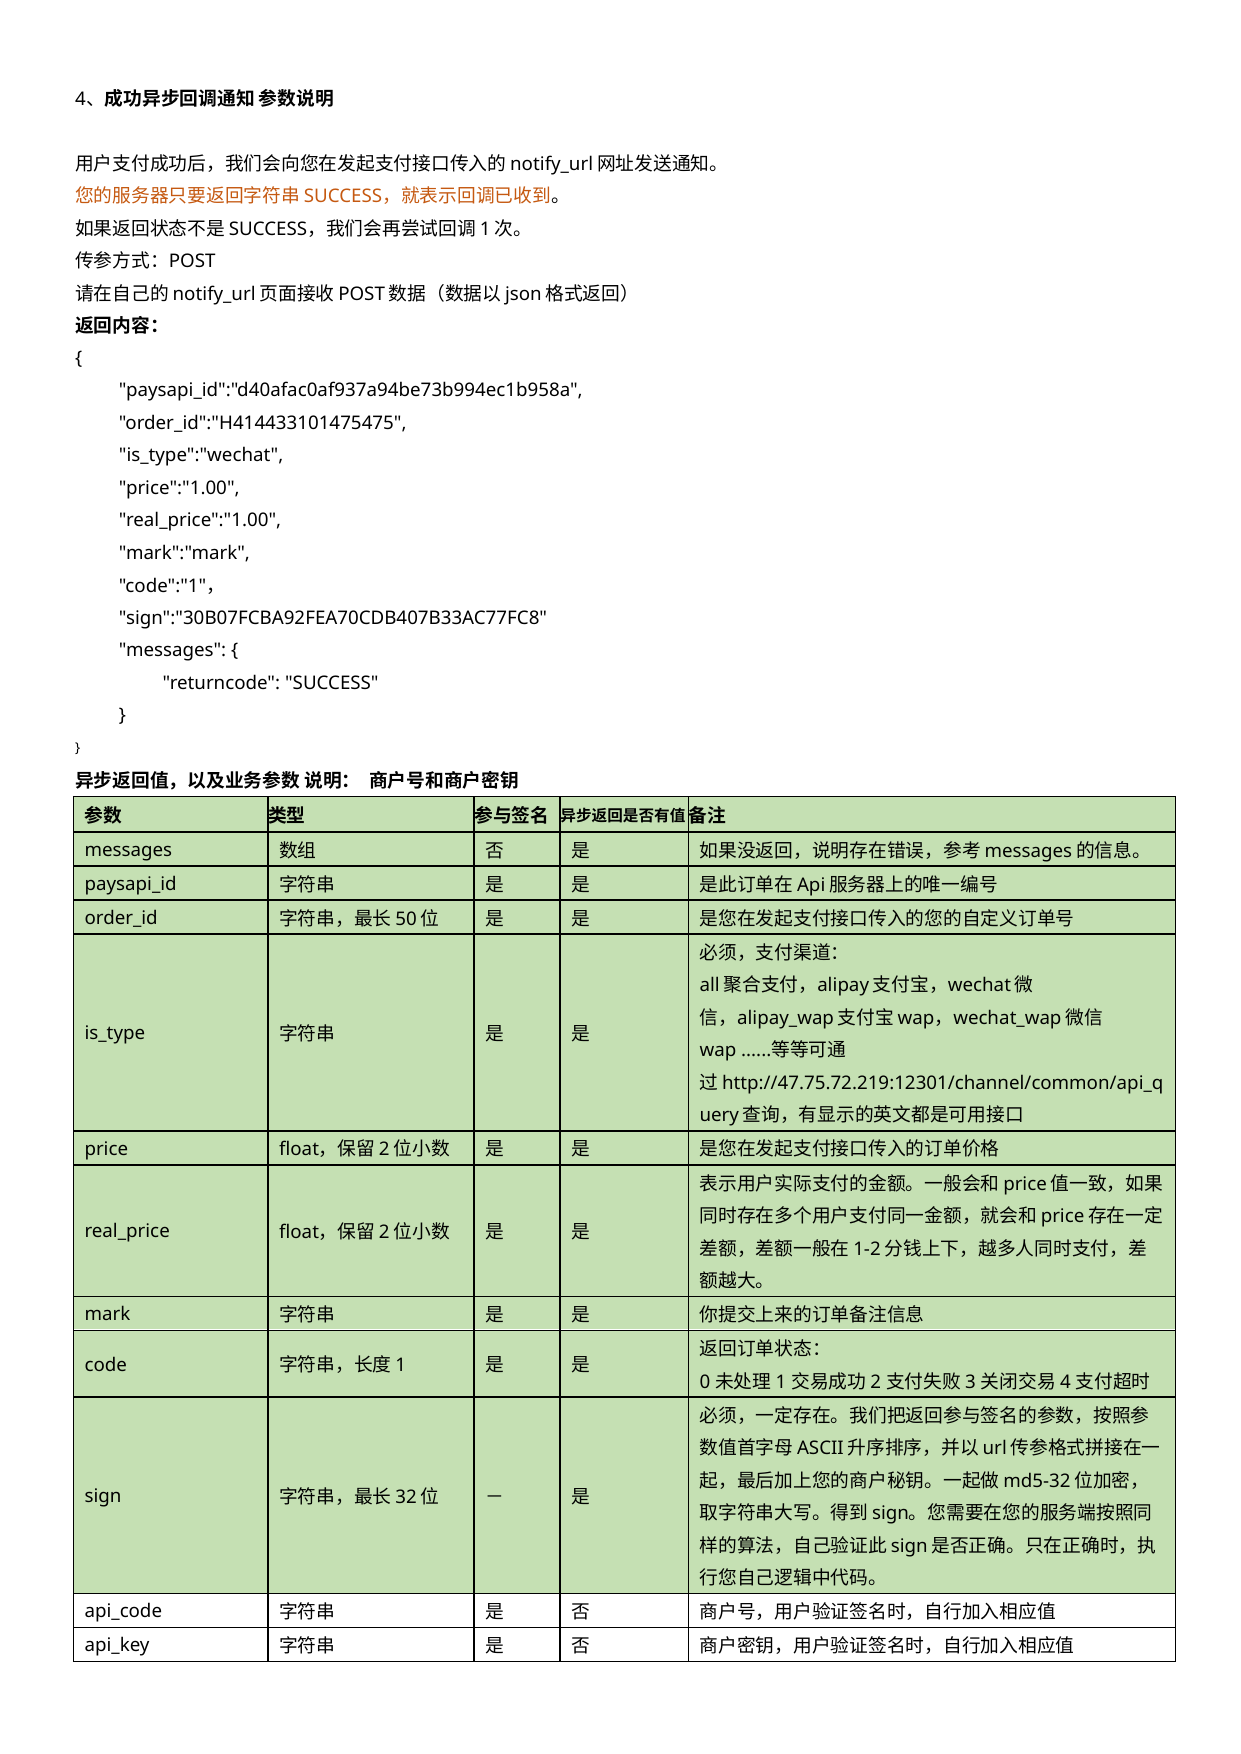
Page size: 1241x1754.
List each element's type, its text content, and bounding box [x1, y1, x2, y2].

text "price":"1.00", [119, 471, 1165, 503]
table_cell 必须，支付渠道： all聚合支付，alipay支付宝，wechat微信，alipay_wap支付宝wap，wechat_wap微信wap ......等等可通过http://47.75.72.219:12301/channel/common/api_query查询，有显示的英文都是可用接口 [689, 935, 1175, 1130]
table_cell 返回订单状态： 0 未处理 1 交易成功 2 支付失败 3 关闭交易 4 支付超时 [689, 1331, 1175, 1396]
text "mark":"mark", [119, 536, 1165, 568]
table_cell 数组 [269, 833, 473, 865]
table_cell 是 [561, 901, 688, 933]
text "code":"1"， [119, 568, 1165, 601]
table_cell 字符串，最长32位 [269, 1398, 473, 1593]
text } [75, 731, 1165, 763]
table_cell 字符串 [269, 1594, 473, 1627]
table_cell price [74, 1132, 267, 1164]
text 异步返回值，以及业务参数 说明： 商户号和商户密钥 [75, 763, 1165, 796]
table_cell 是 [475, 1132, 559, 1164]
table_cell 必须，一定存在。我们把返回参与签名的参数，按照参数值首字母ASCII升序排序，并以url传参格式拼接在一起，最后加上您的商户秘钥。一起做md5-32位加密，取字符串大写。得到sign。您需要在您的服务端按照同样的算法，自己验证此sign是否正确。只在正确时，执行您自己逻辑中代码。 [689, 1398, 1175, 1593]
table_cell 商户号，用户验证签名时，自行加入相应值 [689, 1594, 1175, 1627]
table_cell 是 [561, 1331, 688, 1396]
table_cell 是 [475, 1594, 559, 1627]
table_cell 是您在发起支付接口传入的订单价格 [689, 1132, 1175, 1164]
table_header 类型 [269, 797, 473, 831]
table_header 备注 [689, 797, 1175, 831]
table_header 参与签名 [475, 797, 559, 831]
table_cell 否 [561, 1594, 688, 1627]
table_cell code [74, 1331, 267, 1396]
text "returncode": "SUCCESS" [75, 666, 1165, 698]
table_cell 是 [561, 1398, 688, 1593]
table_cell 字符串 [269, 1628, 473, 1661]
table_cell 是 [475, 935, 559, 1130]
table_cell 是您在发起支付接口传入的您的自定义订单号 [689, 901, 1175, 933]
table_cell float，保留2位小数 [269, 1166, 473, 1296]
table_cell real_price [74, 1166, 267, 1296]
table_cell 字符串 [269, 935, 473, 1130]
table_cell 否 [475, 833, 559, 865]
text 您的服务器只要返回字符串SUCCESS，就表示回调已收到。 [75, 178, 1165, 211]
text "messages": { [75, 633, 1165, 666]
text "real_price":"1.00", [119, 503, 1165, 536]
table_cell 否 [561, 1628, 688, 1661]
table_cell 是此订单在Api服务器上的唯一编号 [689, 867, 1175, 899]
table_cell 你提交上来的订单备注信息 [689, 1297, 1175, 1329]
table_cell 是 [475, 1628, 559, 1661]
table_cell 是 [475, 867, 559, 899]
table_cell order_id [74, 901, 267, 933]
table_cell api_key [74, 1628, 267, 1661]
table_cell float，保留2位小数 [269, 1132, 473, 1164]
text "order_id":"H414433101475475", [119, 406, 1165, 438]
table_cell 字符串，长度1 [269, 1331, 473, 1396]
table_cell 如果没返回，说明存在错误，参考messages的信息。 [689, 833, 1175, 865]
text "paysapi_id":"d40afac0af937a94be73b994ec1b958a", [75, 373, 1165, 406]
table_header 参数 [74, 797, 267, 831]
table_cell sign [74, 1398, 267, 1593]
table_cell － [475, 1398, 559, 1593]
table_cell is_type [74, 935, 267, 1130]
text 如果返回状态不是SUCCESS，我们会再尝试回调1次。 [75, 211, 1165, 243]
table_cell 是 [561, 1166, 688, 1296]
table_cell api_code [74, 1594, 267, 1627]
text 返回内容： [75, 308, 1165, 341]
table_cell paysapi_id [74, 867, 267, 899]
table_cell 是 [475, 1166, 559, 1296]
text 请在自己的notify_url页面接收POST数据（数据以json格式返回） [75, 276, 1165, 308]
table_cell 是 [475, 1297, 559, 1329]
table_cell messages [74, 833, 267, 865]
table_cell 是 [475, 1331, 559, 1396]
text 用户支付成功后，我们会向您在发起支付接口传入的notify_url网址发送通知。 [75, 146, 1165, 178]
table_cell mark [74, 1297, 267, 1329]
table_cell 字符串 [269, 1297, 473, 1329]
table_cell 是 [561, 1297, 688, 1329]
list 成功异步回调通知 参数说明 [75, 81, 1165, 113]
text { [75, 341, 1165, 373]
text "is_type":"wechat", [119, 438, 1165, 471]
table_cell 是 [475, 901, 559, 933]
table_cell 表示用户实际支付的金额。一般会和price值一致，如果同时存在多个用户支付同一金额，就会和price存在一定差额，差额一般在1-2分钱上下，越多人同时支付，差额越大。 [689, 1166, 1175, 1296]
table_header 异步返回是否有值 [561, 797, 688, 831]
table_cell 是 [561, 1132, 688, 1164]
text } [75, 698, 1165, 731]
text 传参方式：POST [75, 243, 1165, 276]
table_cell 商户密钥，用户验证签名时，自行加入相应值 [689, 1628, 1175, 1661]
table_cell 是 [561, 833, 688, 865]
table_cell 字符串 [269, 867, 473, 899]
table_cell 字符串，最长50位 [269, 901, 473, 933]
table_cell 是 [561, 935, 688, 1130]
text "sign":"30B07FCBA92FEA70CDB407B33AC77FC8" [119, 601, 1165, 633]
table_cell 是 [561, 867, 688, 899]
